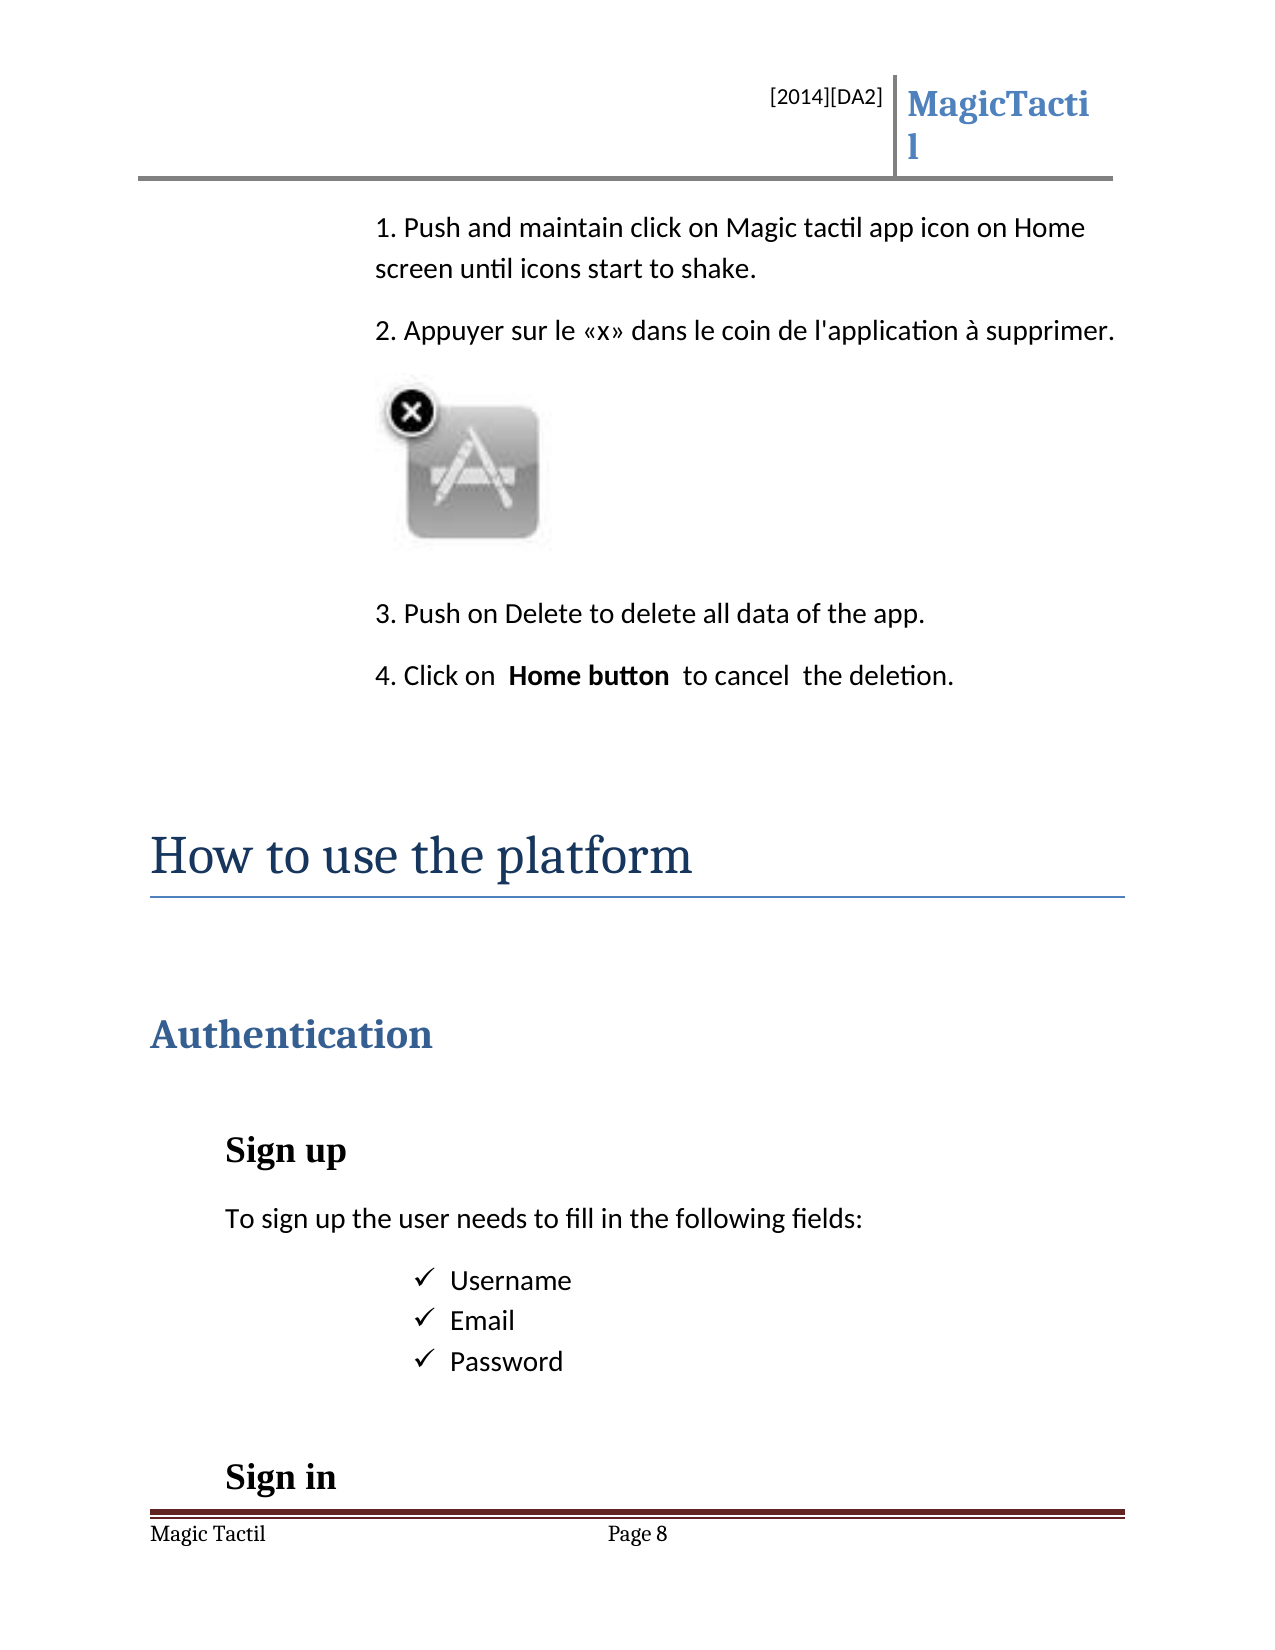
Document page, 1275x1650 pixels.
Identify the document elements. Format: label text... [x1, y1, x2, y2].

text 3. Push on Delete to delete all data of the app. [375, 595, 1125, 631]
subtitle Sign in [150, 1454, 1125, 1498]
text 2. Appuyer sur le «x» dans le coin de l'application à supprimer. [375, 312, 1125, 347]
subtitle Sign up [150, 1127, 1125, 1171]
subtitle Authentication [150, 1011, 1125, 1059]
title How to use the platform [150, 825, 1125, 896]
list Email [412, 1302, 1125, 1338]
list Password [412, 1343, 1125, 1379]
text 1. Push and maintain click on Magic tactil app icon on Home screen until icons start to shake. [375, 209, 1125, 286]
list Username [412, 1262, 1125, 1297]
picture [375, 373, 572, 571]
text To sign up the user needs to fill in the following fields: [150, 1200, 1125, 1235]
text 4. Click on Home button to cancel the deletion. [375, 657, 1125, 693]
